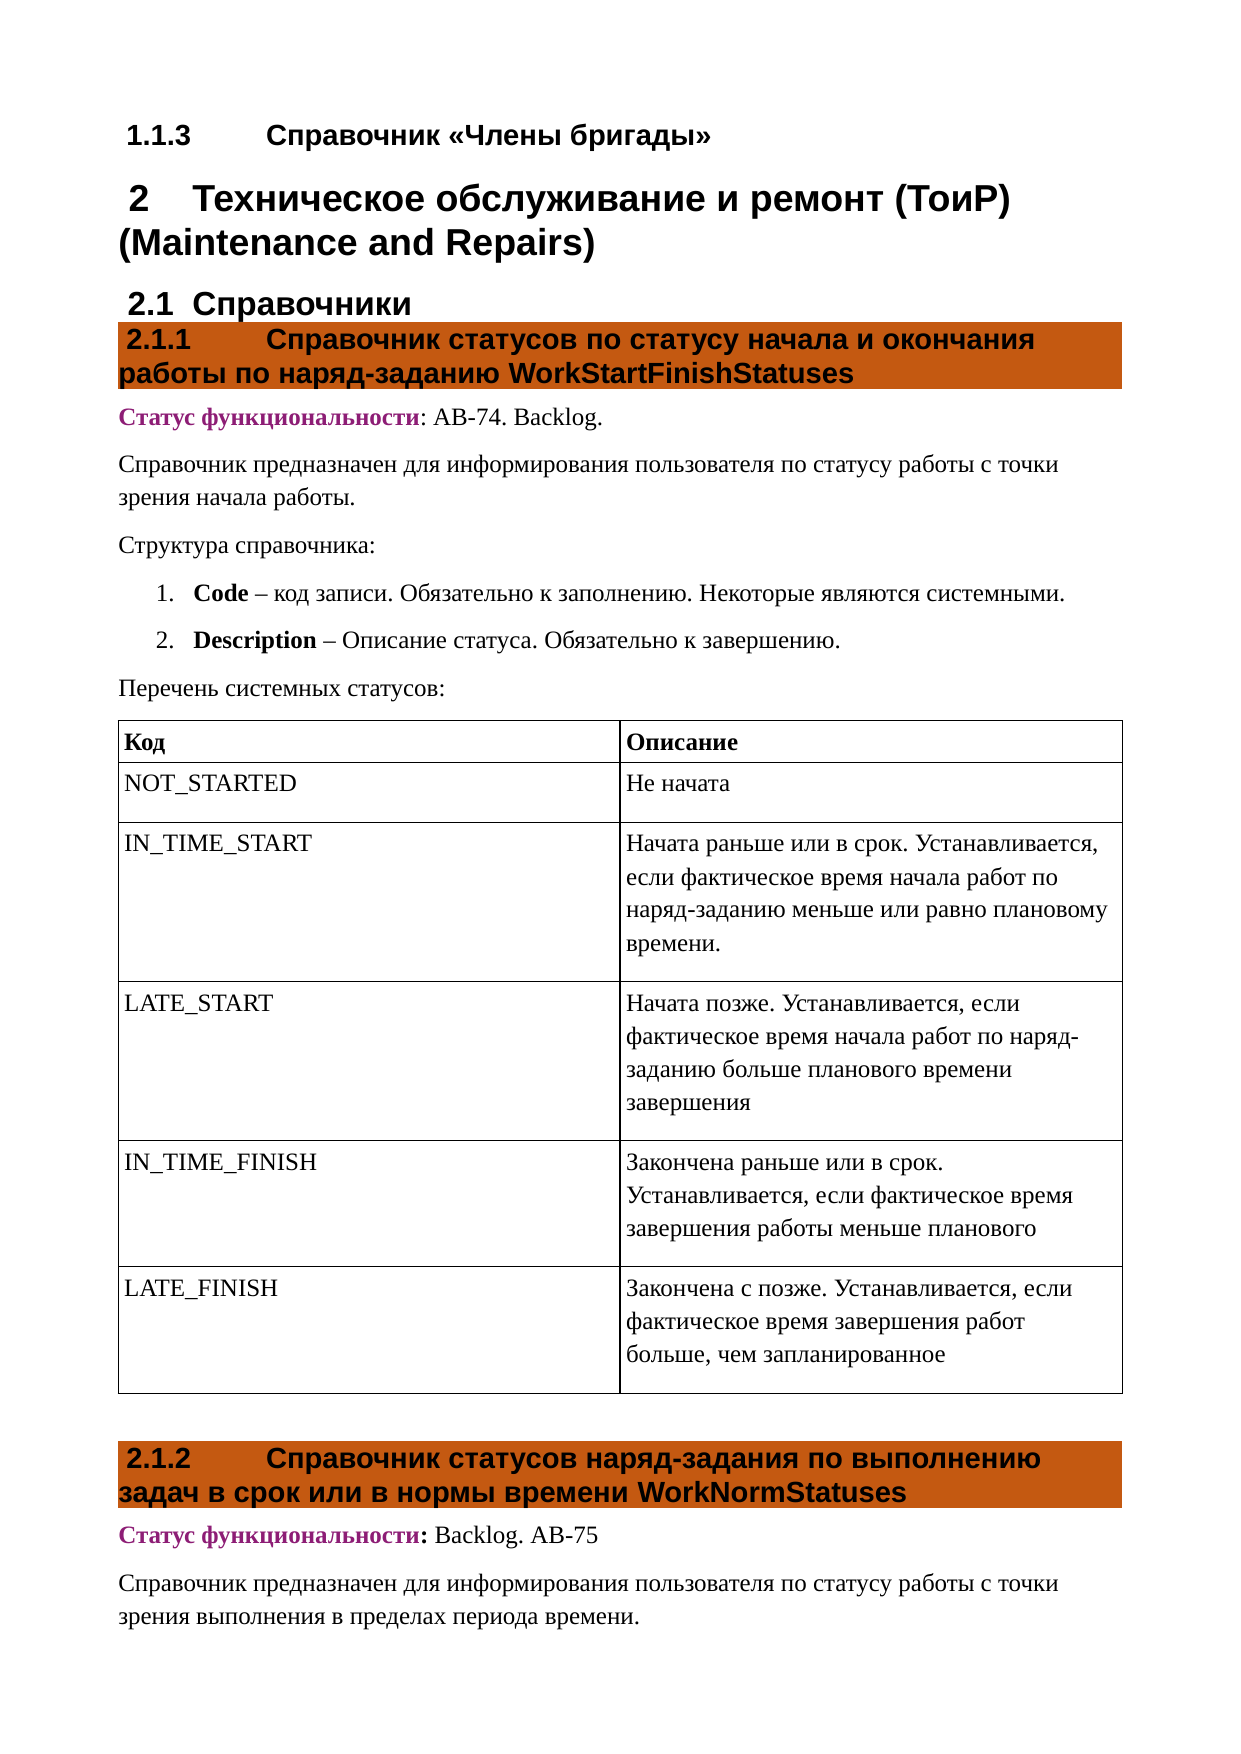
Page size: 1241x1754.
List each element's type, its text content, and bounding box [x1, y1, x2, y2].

subtitle Справочник «Члены бригады» [118, 118, 1122, 152]
table_cell Не начата [621, 763, 1122, 822]
subtitle Техническое обслуживание и ремонт (ТоиР) (Maintenance and Repairs) [118, 177, 1122, 263]
subtitle Справочники [118, 284, 1122, 322]
table_cell LATE_FINISH [119, 1267, 619, 1392]
table_header Описание [621, 721, 1122, 762]
text Статус функциональности: Backlog. AB-75 [118, 1521, 1122, 1549]
subtitle Справочник статусов по статусу начала и окончания работы по наряд-заданию WorkStartFinishStatuses [118, 322, 1122, 389]
table_cell NOT_STARTED [119, 763, 619, 822]
text Перечень системных статусов: [118, 673, 1122, 702]
text Статус функциональности: AB-74. Backlog. [118, 402, 1122, 431]
table_cell IN_TIME_START [119, 823, 619, 981]
table_header Код [119, 721, 619, 762]
text Структура справочника: [118, 530, 1122, 559]
text Справочник предназначен для информирования пользователя по статусу работы с точки зрения выполнения в пределах периода времени. [118, 1568, 1122, 1630]
text Справочник предназначен для информирования пользователя по статусу работы с точки зрения начала работы. [118, 449, 1122, 511]
table_cell Начата раньше или в срок. Устанавливается, если фактическое время начала работ по наряд-заданию меньше или равно плановому времени. [621, 823, 1122, 981]
table_cell IN_TIME_FINISH [119, 1141, 619, 1266]
table_cell Закончена раньше или в срок. Устанавливается, если фактическое время завершения работы меньше планового [621, 1141, 1122, 1266]
list Description – Описание статуса. Обязательно к завершению. [156, 625, 1122, 654]
table_cell Начата позже. Устанавливается, если фактическое время начала работ по наряд-заданию больше планового времени завершения [621, 982, 1122, 1140]
table_cell Закончена с позже. Устанавливается, если фактическое время завершения работ больше, чем запланированное [621, 1267, 1122, 1392]
subtitle Справочник статусов наряд-задания по выполнению задач в срок или в нормы времени WorkNormStatuses [118, 1441, 1122, 1508]
table_cell LATE_START [119, 982, 619, 1140]
list Code – код записи. Обязательно к заполнению. Некоторые являются системными. [156, 578, 1122, 606]
